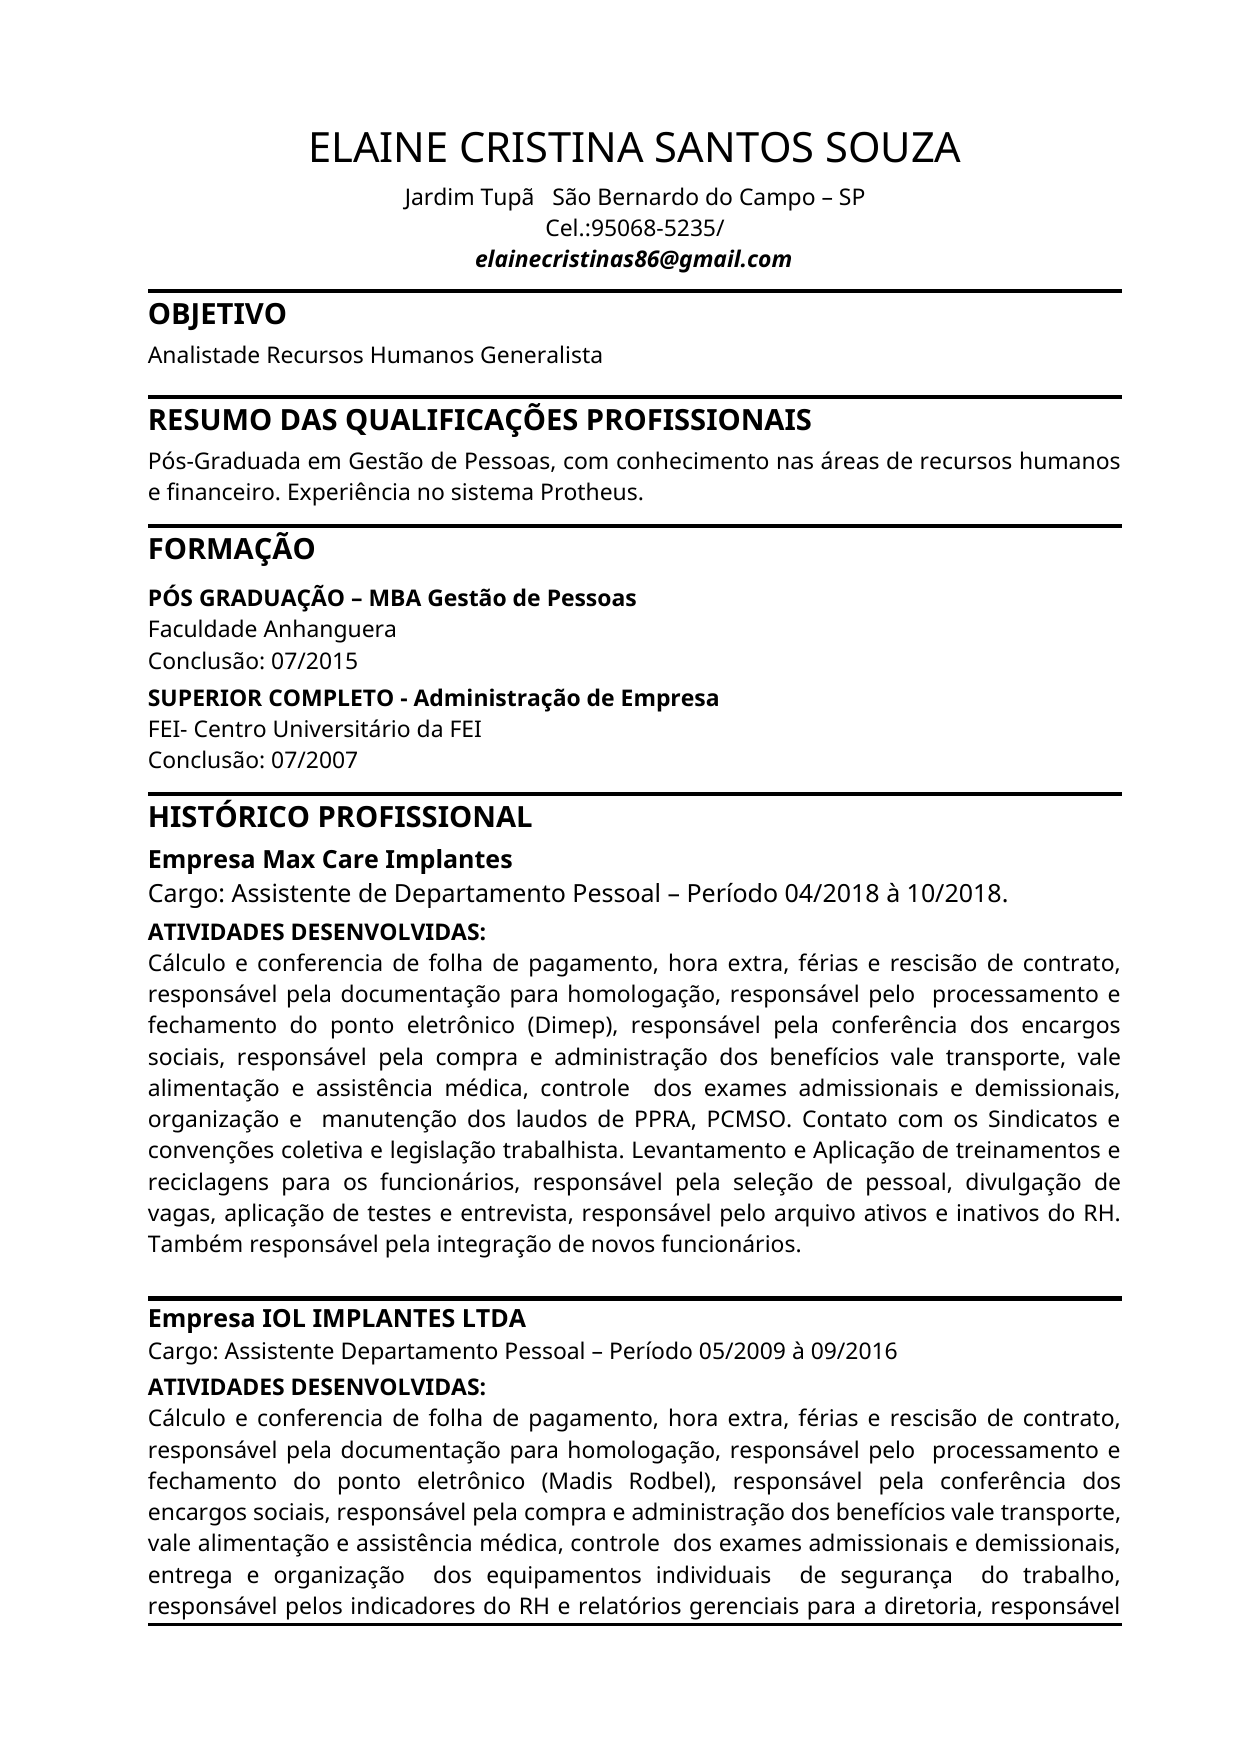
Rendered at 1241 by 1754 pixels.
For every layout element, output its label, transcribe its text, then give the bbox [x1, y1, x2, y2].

text Conclusão: 07/2007 [148, 744, 1122, 775]
text Conclusão: 07/2015 [148, 644, 1122, 676]
text Cargo: Assistente Departamento Pessoal – Período 05/2009 à 09/2016 [148, 1335, 1122, 1366]
text Jardim Tupã São Bernardo do Campo – SP [148, 181, 1122, 212]
text Faculdade Anhanguera [148, 613, 1122, 644]
text Cargo: Assistente de Departamento Pessoal – Período 04/2018 à 10/2018. [148, 876, 1122, 910]
text Empresa IOL IMPLANTES LTDA [148, 1301, 1122, 1335]
text Pós-Graduada em Gestão de Pessoas, com conhecimento nas áreas de recursos humanos e financeiro. Experiência no sistema Protheus. [148, 445, 1122, 507]
text ATIVIDADES DESENVOLVIDAS: [148, 1371, 1122, 1402]
text Cel.:95068-5235/ [148, 212, 1122, 243]
text Analistade Recursos Humanos Generalista [148, 339, 1122, 370]
text FEI- Centro Universitário da FEI [148, 713, 1122, 744]
text OBJETIVO [148, 293, 1122, 333]
text FORMAÇÃO [148, 528, 1122, 568]
text SUPERIOR COMPLETO - Administração de Empresa [148, 682, 1122, 713]
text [148, 1402, 1122, 1623]
text RESUMO DAS QUALIFICAÇÕES PROFISSIONAIS [148, 399, 1122, 439]
text Cálculo e conferencia de folha de pagamento, hora extra, férias e rescisão de contrato, responsável pela documentação para homologação, responsável pelo processamento e fechamento do ponto eletrônico (Dimep), responsável pela conferência dos encargos sociais, responsável pela compra e administração dos benefícios vale transporte, vale alimentação e assistência médica, controle dos exames admissionais e demissionais, organização e manutenção dos laudos de PPRA, PCMSO. Contato com os Sindicatos e convenções coletiva e legislação trabalhista. Levantamento e Aplicação de treinamentos e reciclagens para os funcionários, responsável pela seleção de pessoal, divulgação de vagas, aplicação de testes e entrevista, responsável pelo arquivo ativos e inativos do RH. Também responsável pela integração de novos funcionários. [148, 947, 1122, 1259]
text ATIVIDADES DESENVOLVIDAS: [148, 916, 1122, 947]
text PÓS GRADUAÇÃO – MBA Gestão de Pessoas [148, 582, 1122, 613]
text HISTÓRICO PROFISSIONAL [148, 796, 1122, 836]
text ELAINE CRISTINA SANTOS SOUZA [148, 118, 1122, 175]
text elainecristinas86@gmail.com [148, 243, 1122, 274]
text Empresa Max Care Implantes [148, 842, 1122, 876]
